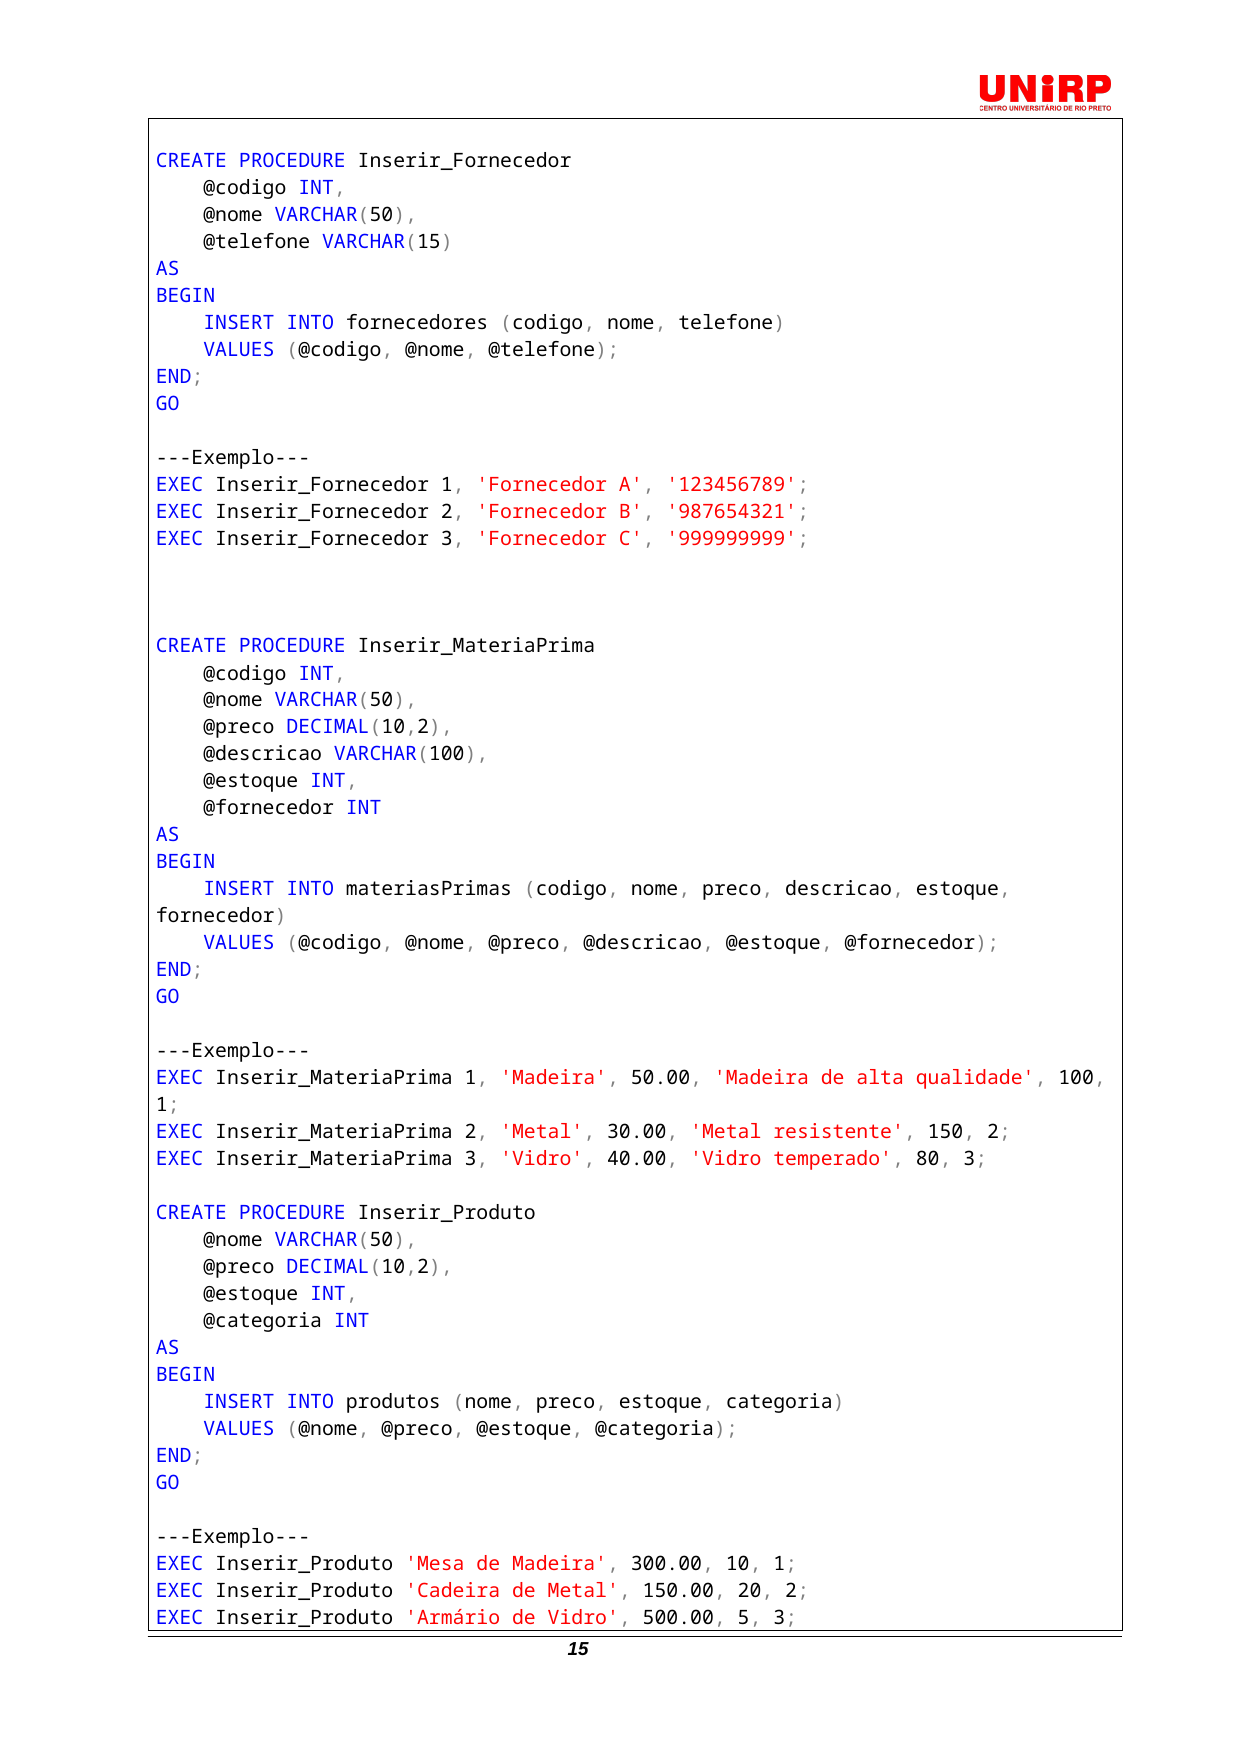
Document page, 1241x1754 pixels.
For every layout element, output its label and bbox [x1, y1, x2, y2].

table_cell [149, 119, 1122, 1630]
picture [979, 75, 1111, 111]
